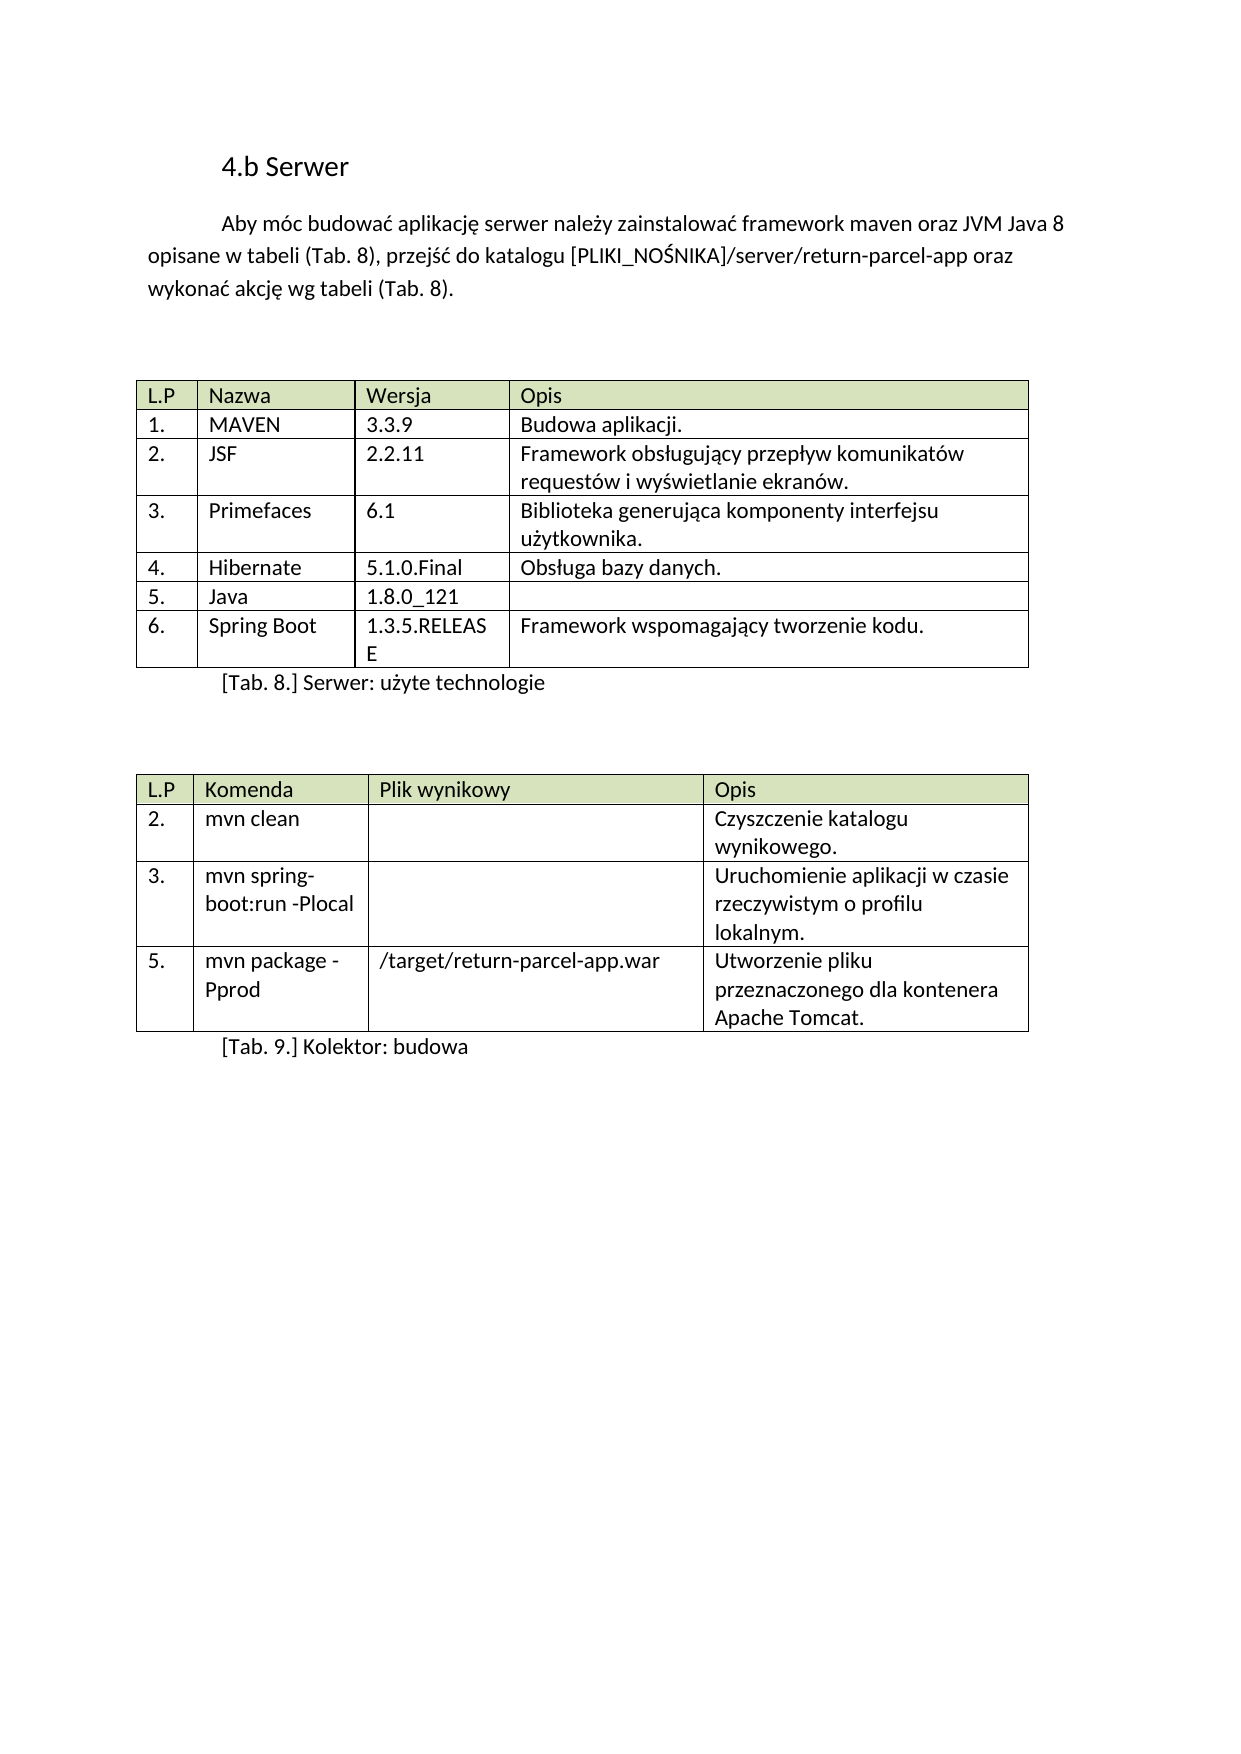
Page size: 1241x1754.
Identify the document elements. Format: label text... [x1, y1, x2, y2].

text [Tab. 8.] Serwer: użyte technologie [148, 668, 1093, 696]
table_cell Framework wspomagający tworzenie kodu. [510, 611, 1028, 667]
table_cell Java [198, 582, 354, 610]
table_cell Utworzenie pliku przeznaczonego dla kontenera Apache Tomcat. [704, 947, 1028, 1031]
table_cell /target/return-parcel-app.war [369, 947, 703, 1031]
table_cell MAVEN [198, 410, 354, 438]
text Aby móc budować aplikację serwer należy zainstalować framework maven oraz JVM Java 8 opisane w tabeli (Tab. 8), przejść do katalogu [PLIKI_NOŚNIKA]/server/return-parcel-app oraz wykonać akcję wg tabeli (Tab. 8). [148, 209, 1093, 302]
table_cell 5.1.0.Final [356, 553, 509, 581]
table_header L.P [137, 775, 193, 803]
table_cell Spring Boot [198, 611, 354, 667]
table_header L.P [137, 381, 197, 409]
table_cell [369, 805, 703, 861]
table_cell Framework obsługujący przepływ komunikatów requestów i wyświetlanie ekranów. [510, 439, 1028, 495]
table_cell mvn package -Pprod [194, 947, 368, 1031]
table_header Plik wynikowy [369, 775, 703, 803]
table_cell Czyszczenie katalogu wynikowego. [704, 805, 1028, 861]
table_cell 6. [137, 611, 197, 667]
table_cell Obsługa bazy danych. [510, 553, 1028, 581]
table_header Opis [704, 775, 1028, 803]
table_cell Biblioteka generująca komponenty interfejsu użytkownika. [510, 496, 1028, 552]
table_header Nazwa [198, 381, 354, 409]
table_cell 2. [137, 805, 193, 861]
table_header Komenda [194, 775, 368, 803]
table_cell mvn clean [194, 805, 368, 861]
table_cell Uruchomienie aplikacji w czasie rzeczywistym o profilu lokalnym. [704, 862, 1028, 946]
table_cell JSF [198, 439, 354, 495]
table_cell 3. [137, 862, 193, 946]
table_cell 1. [137, 410, 197, 438]
text [Tab. 9.] Kolektor: budowa [148, 1032, 1093, 1060]
table_cell 3.3.9 [356, 410, 509, 438]
table_cell Hibernate [198, 553, 354, 581]
table_header Wersja [356, 381, 509, 409]
table_cell 5. [137, 947, 193, 1031]
table_cell mvn spring-boot:run -Plocal [194, 862, 368, 946]
table_cell 1.8.0_121 [356, 582, 509, 610]
table_cell [510, 582, 1028, 610]
table_cell Primefaces [198, 496, 354, 552]
table_cell 4. [137, 553, 197, 581]
table_cell [369, 862, 703, 946]
table_cell 6.1 [356, 496, 509, 552]
table_cell 1.3.5.RELEASE [356, 611, 509, 667]
text 4.b Serwer [148, 148, 1093, 183]
table_cell 3. [137, 496, 197, 552]
table_header Opis [510, 381, 1028, 409]
table_cell 5. [137, 582, 197, 610]
table_cell Budowa aplikacji. [510, 410, 1028, 438]
table_cell 2.2.11 [356, 439, 509, 495]
table_cell 2. [137, 439, 197, 495]
